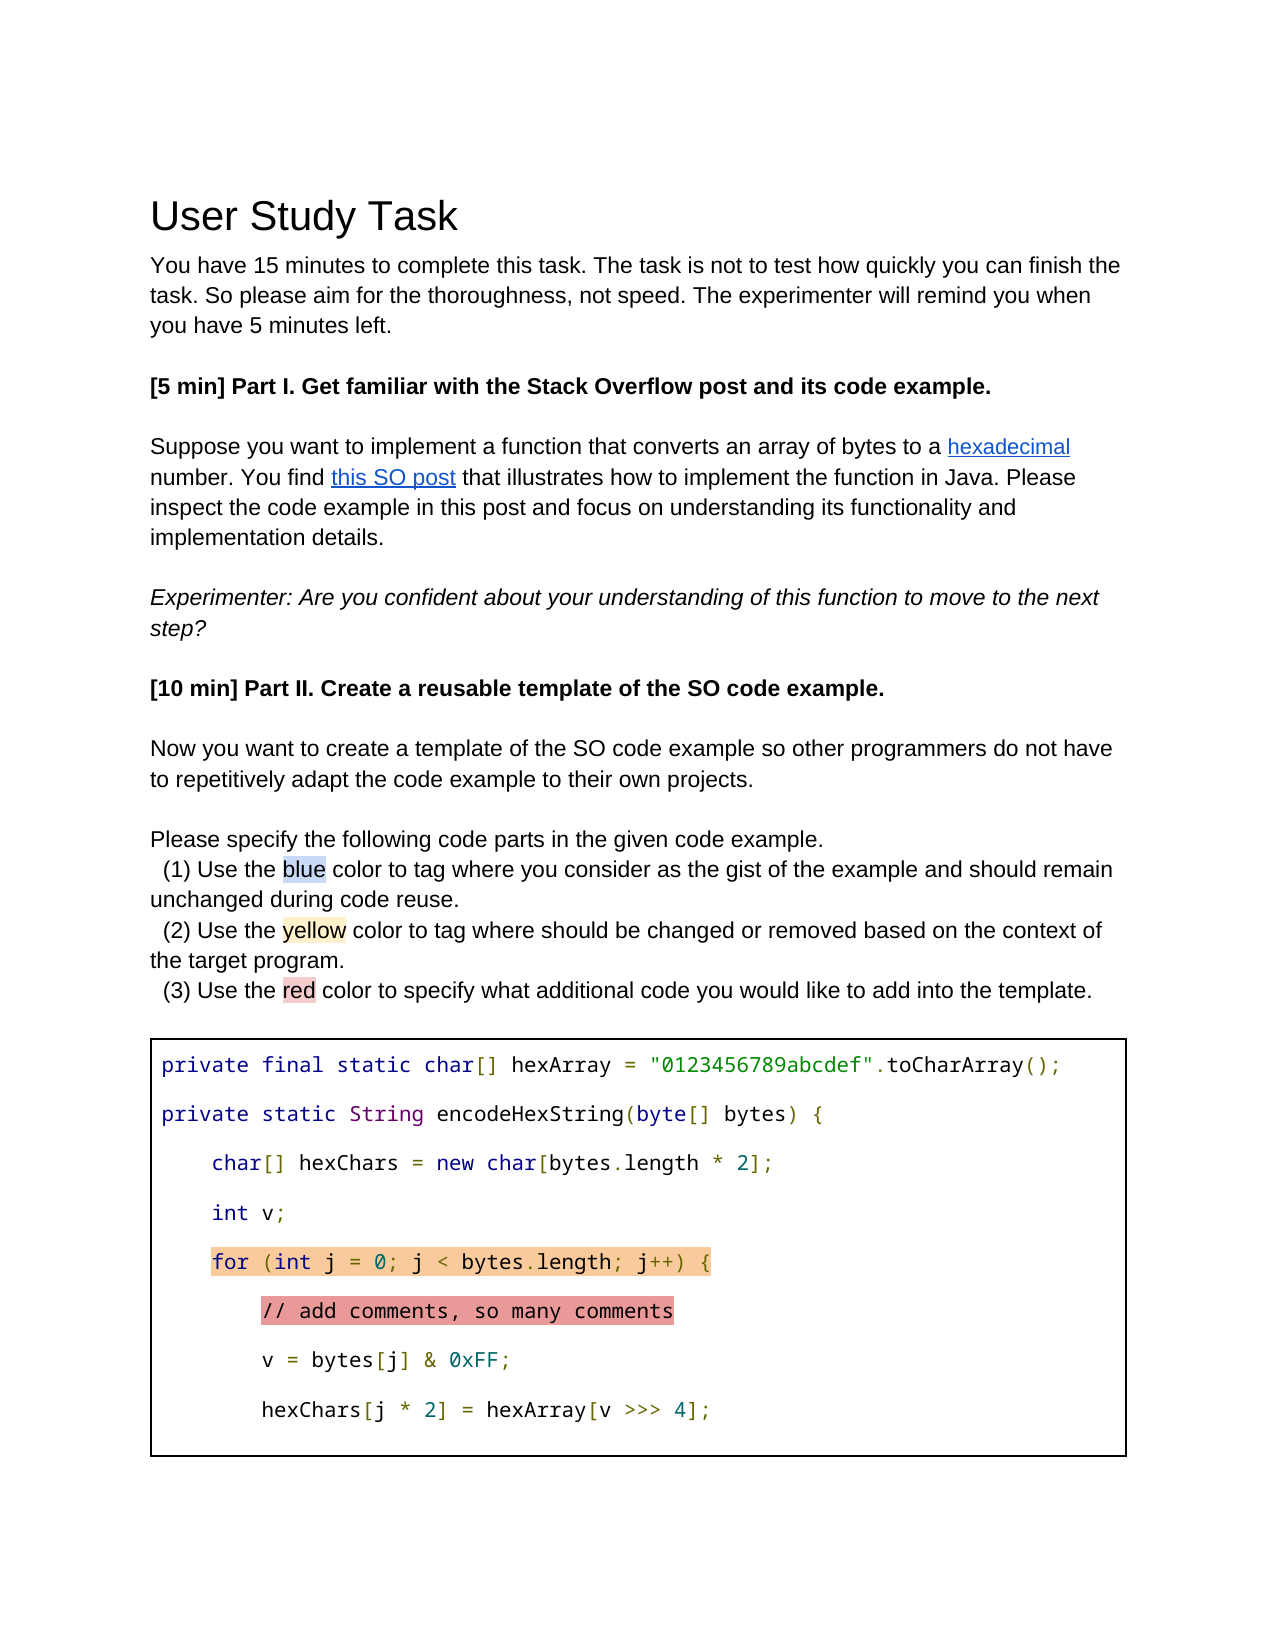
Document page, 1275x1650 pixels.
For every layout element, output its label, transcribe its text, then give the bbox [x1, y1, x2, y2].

text [5 min] Part I. Get familiar with the Stack Overflow post and its code example. [150, 373, 1125, 399]
text [10 min] Part II. Create a reusable template of the SO code example. [150, 675, 1125, 701]
text Suppose you want to implement a function that converts an array of bytes to a hexadecimal number. You find this SO post that illustrates how to implement the function in Java. Please inspect the code example in this post and focus on understanding its functionality and implementation details. [150, 433, 1125, 550]
text (1) Use the blue color to tag where you consider as the gist of the example and should remain unchanged during code reuse. [150, 856, 1125, 913]
subtitle User Study Task [150, 192, 1125, 239]
text Now you want to create a template of the SO code example so other programmers do not have to repetitively adapt the code example to their own projects. [150, 735, 1125, 792]
text (2) Use the yellow color to tag where should be changed or removed based on the context of the target program. [150, 917, 1125, 973]
text (3) Use the red color to specify what additional code you would like to add into the template. [316, 977, 1125, 1003]
text Please specify the following code parts in the given code example. [150, 826, 1125, 852]
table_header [152, 1040, 1125, 1454]
text You have 15 minutes to complete this task. The task is not to test how quickly you can finish the task. So please aim for the thoroughness, not speed. The experimenter will remind you when you have 5 minutes left. [150, 252, 1125, 339]
text Experimenter: Are you confident about your understanding of this function to move to the next step? [150, 584, 1125, 641]
